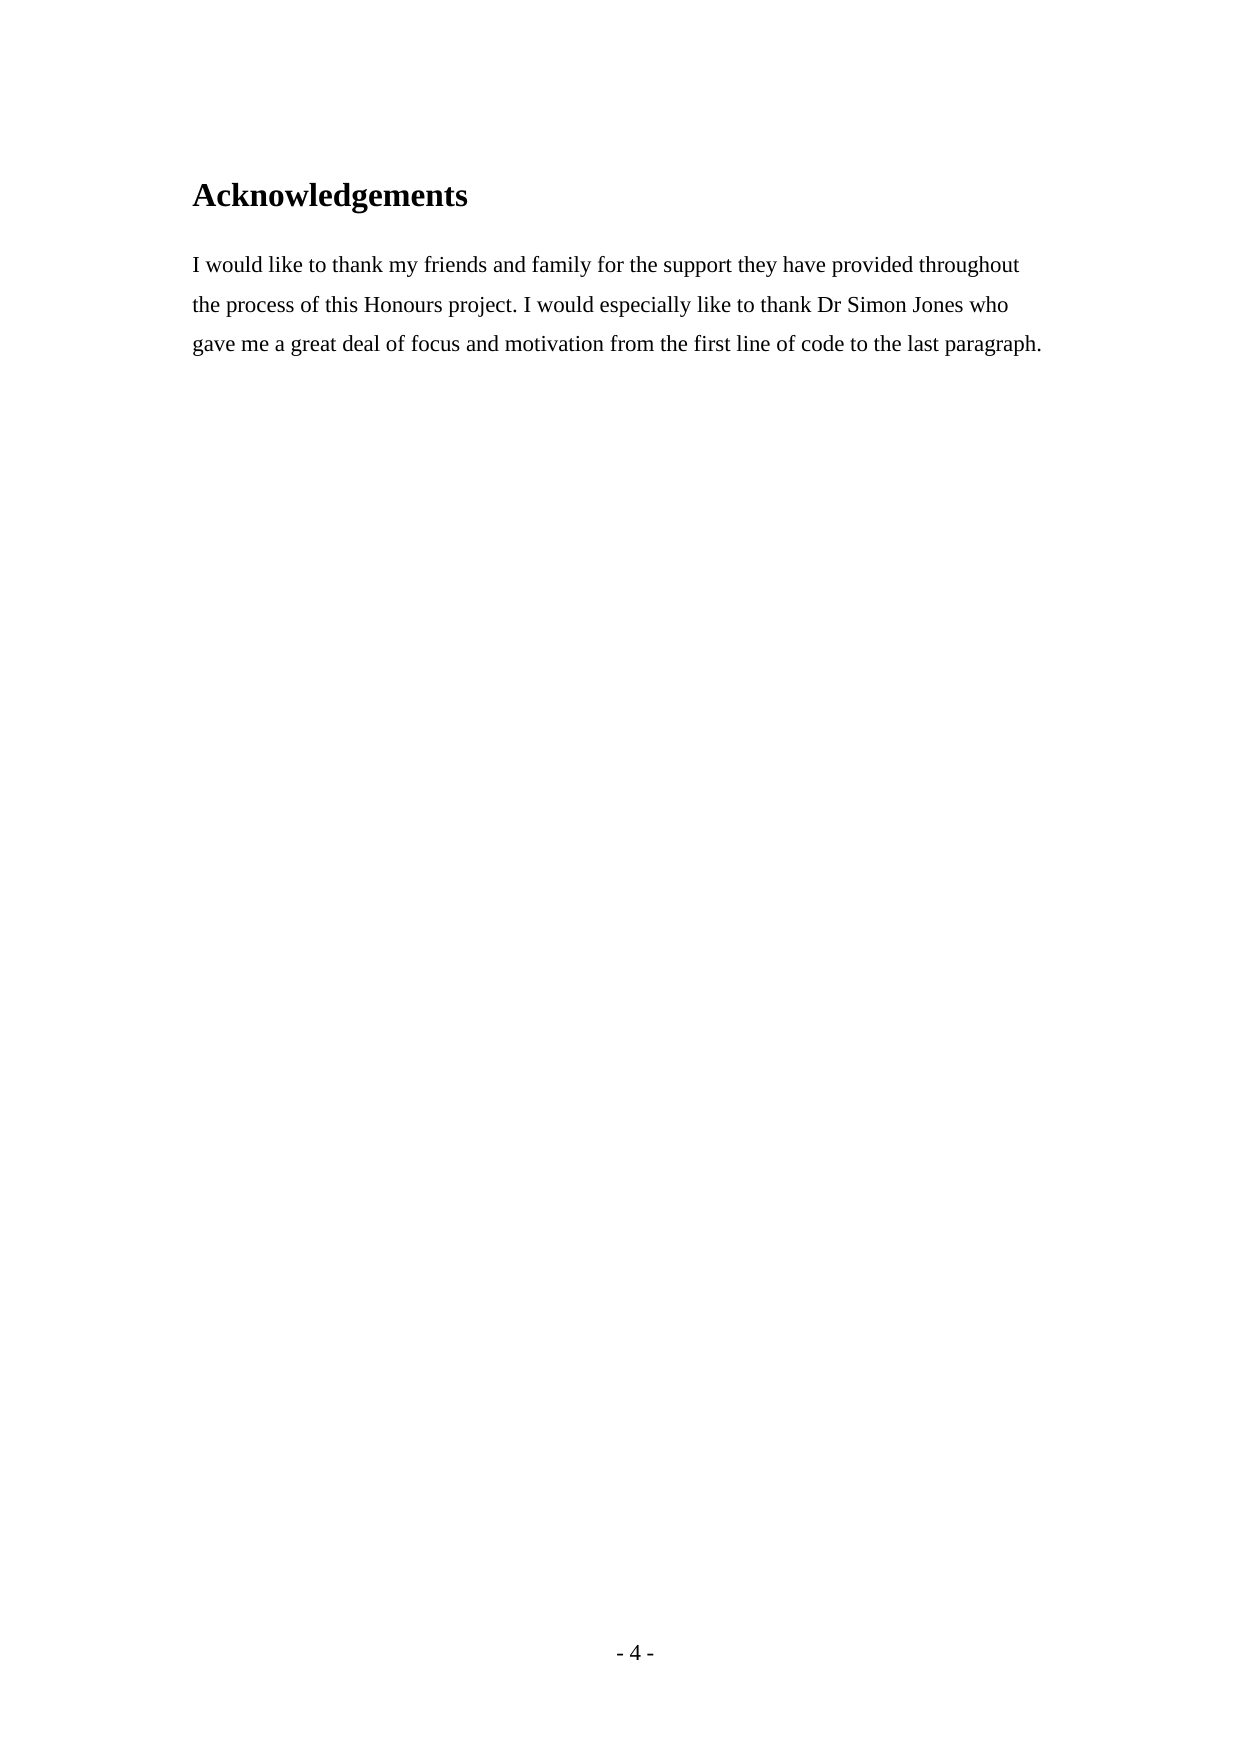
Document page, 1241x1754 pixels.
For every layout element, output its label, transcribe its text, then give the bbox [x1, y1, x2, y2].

text I would like to thank my friends and family for the support they have provided throughout the process of this Honours project. I would especially like to thank Dr Simon Jones who gave me a great deal of focus and motivation from the first line of code to the last paragraph. [192, 251, 1048, 357]
text Acknowledgements [192, 175, 1048, 213]
